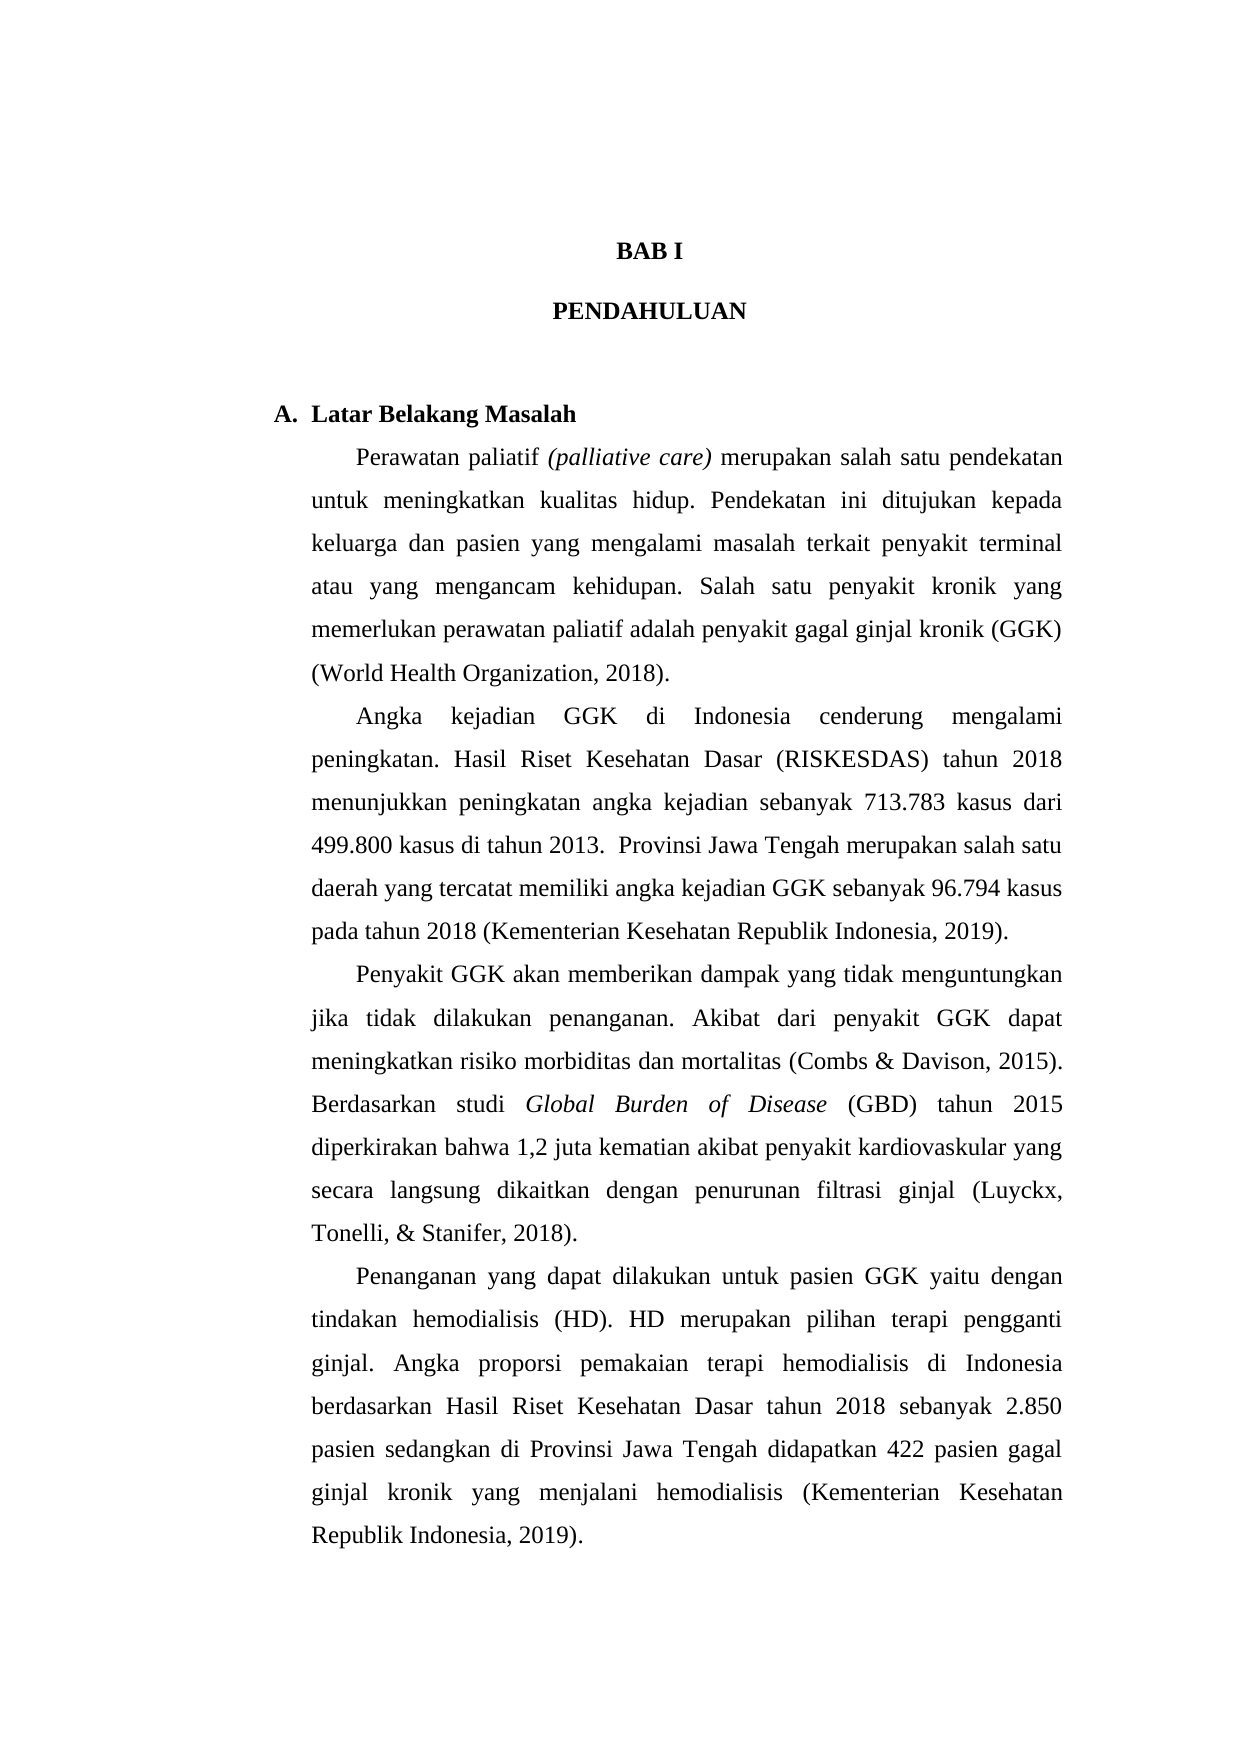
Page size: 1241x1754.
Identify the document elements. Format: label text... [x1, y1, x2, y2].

list Perawatan paliatif (palliative care) merupakan salah satu pendekatan untuk meningkatkan kualitas hidup. Pendekatan ini ditujukan kepada keluarga dan pasien yang mengalami masalah terkait penyakit terminal atau yang mengancam kehidupan. Salah satu penyakit kronik yang memerlukan perawatan paliatif adalah penyakit gagal ginjal kronik (GGK) (World Health Organization, 2018). [311, 442, 1063, 686]
list Penanganan yang dapat dilakukan untuk pasien GGK yaitu dengan tindakan hemodialisis (HD). HD merupakan pilihan terapi pengganti ginjal. Angka proporsi pemakaian terapi hemodialisis di Indonesia berdasarkan Hasil Riset Kesehatan Dasar tahun 2018 sebanyak 2.850 pasien sedangkan di Provinsi Jawa Tengah didapatkan 422 pasien gagal ginjal kronik yang menjalani hemodialisis (Kementerian Kesehatan Republik Indonesia, 2019). [311, 1261, 1063, 1549]
text PENDAHULUAN [236, 296, 1063, 325]
list Penyakit GGK akan memberikan dampak yang tidak menguntungkan jika tidak dilakukan penanganan. Akibat dari penyakit GGK dapat meningkatkan risiko morbiditas dan mortalitas (Combs & Davison, 2015). Berdasarkan studi Global Burden of Disease (GBD) tahun 2015 diperkirakan bahwa 1,2 juta kematian akibat penyakit kardiovaskular yang secara langsung dikaitkan dengan penurunan filtrasi ginjal (Luyckx, Tonelli, & Stanifer, 2018). [311, 959, 1063, 1247]
text BAB I [236, 236, 1063, 265]
list Angka kejadian GGK di Indonesia cenderung mengalami peningkatan. Hasil Riset Kesehatan Dasar (RISKESDAS) tahun 2018 menunjukkan peningkatan angka kejadian sebanyak 713.783 kasus dari 499.800 kasus di tahun 2013. Provinsi Jawa Tengah merupakan salah satu daerah yang tercatat memiliki angka kejadian GGK sebanyak 96.794 kasus pada tahun 2018 (Kementerian Kesehatan Republik Indonesia, 2019). [311, 701, 1063, 945]
list Latar Belakang Masalah [274, 399, 1063, 428]
